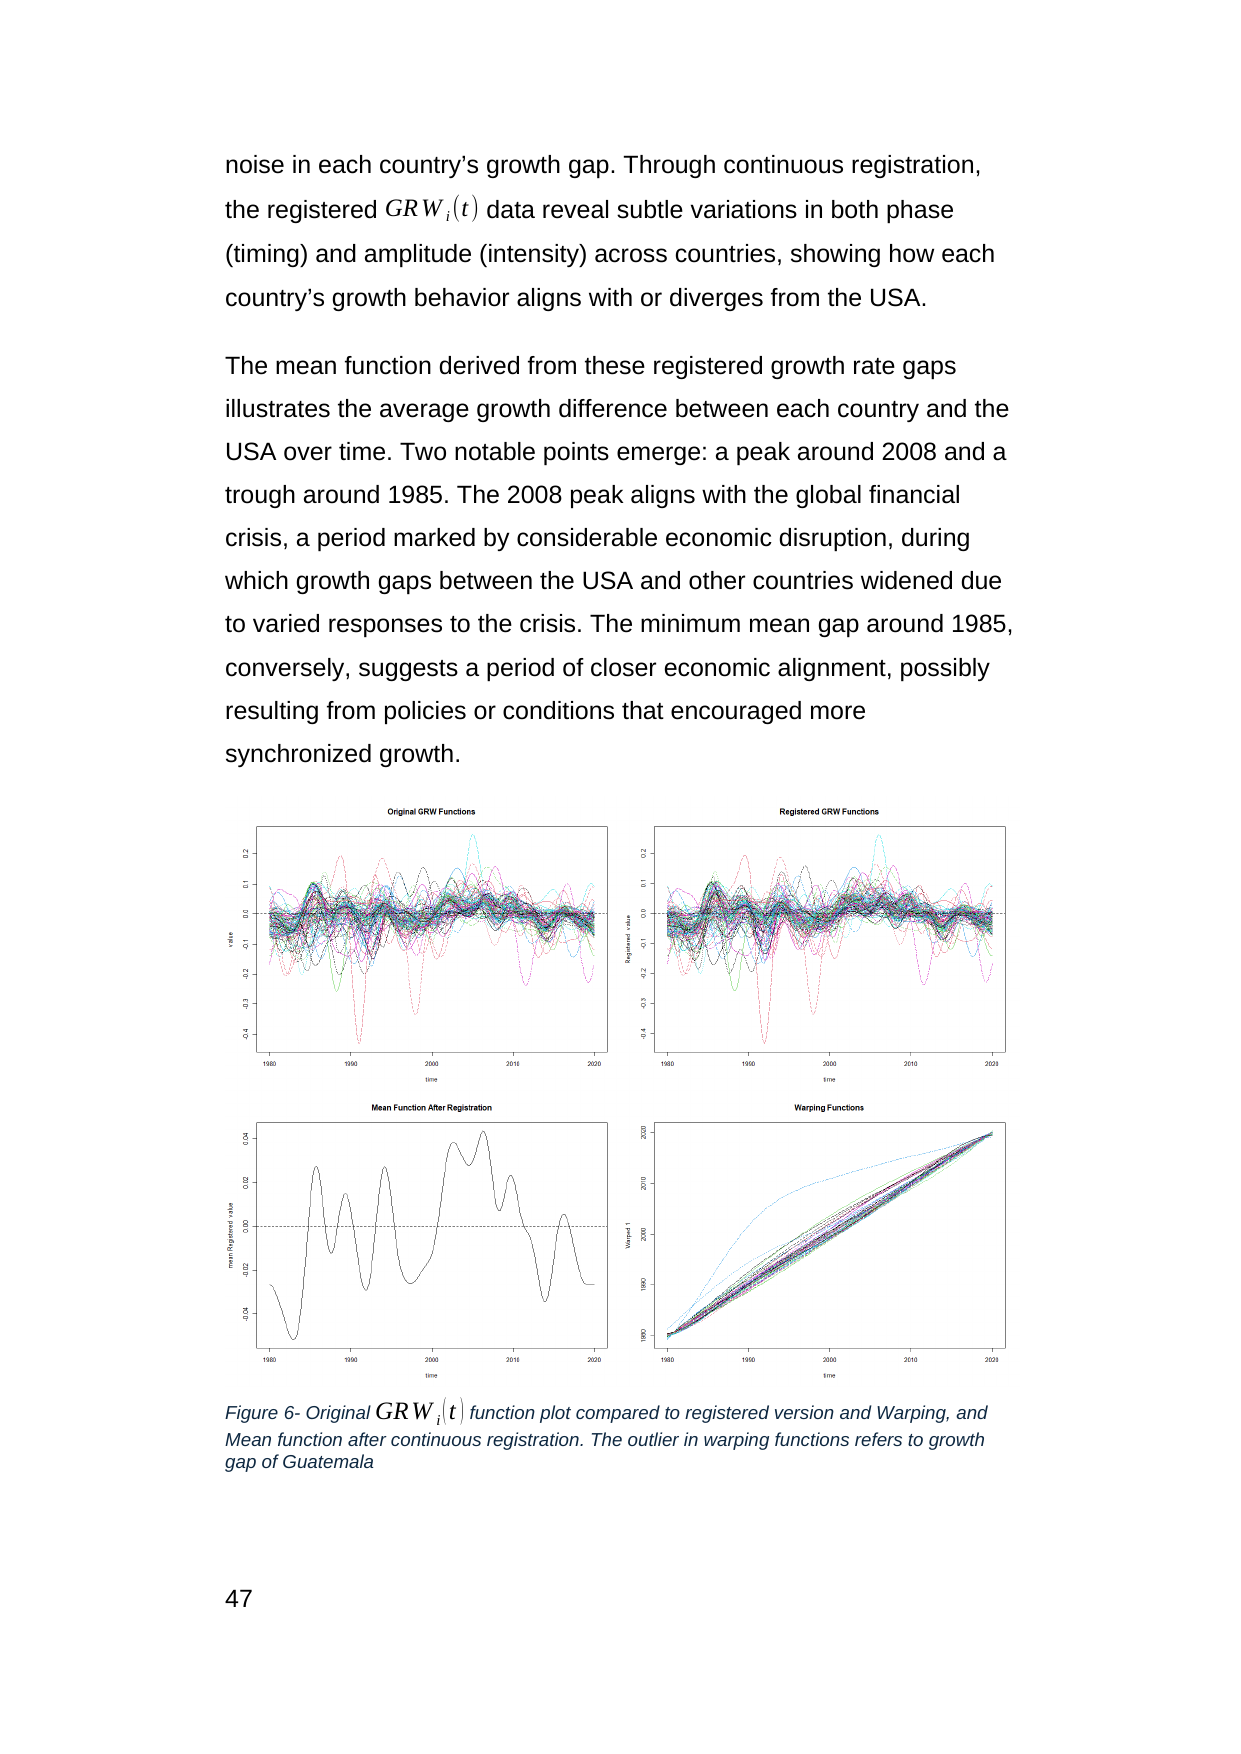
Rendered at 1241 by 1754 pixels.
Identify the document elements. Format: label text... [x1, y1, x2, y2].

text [225, 150, 1015, 311]
picture [225, 796, 1021, 1387]
text The mean function derived from these registered growth rate gaps illustrates the average growth difference between each country and the USA over time. Two notable points emerge: a peak around 2008 and a trough around 1985. The 2008 peak aligns with the global financial crisis, a period marked by considerable economic disruption, during which growth gaps between the USA and other countries widened due to varied responses to the crisis. The minimum mean gap around 1985, conversely, suggests a period of closer economic alignment, possibly resulting from policies or conditions that encouraged more synchronized growth. [225, 351, 1015, 768]
